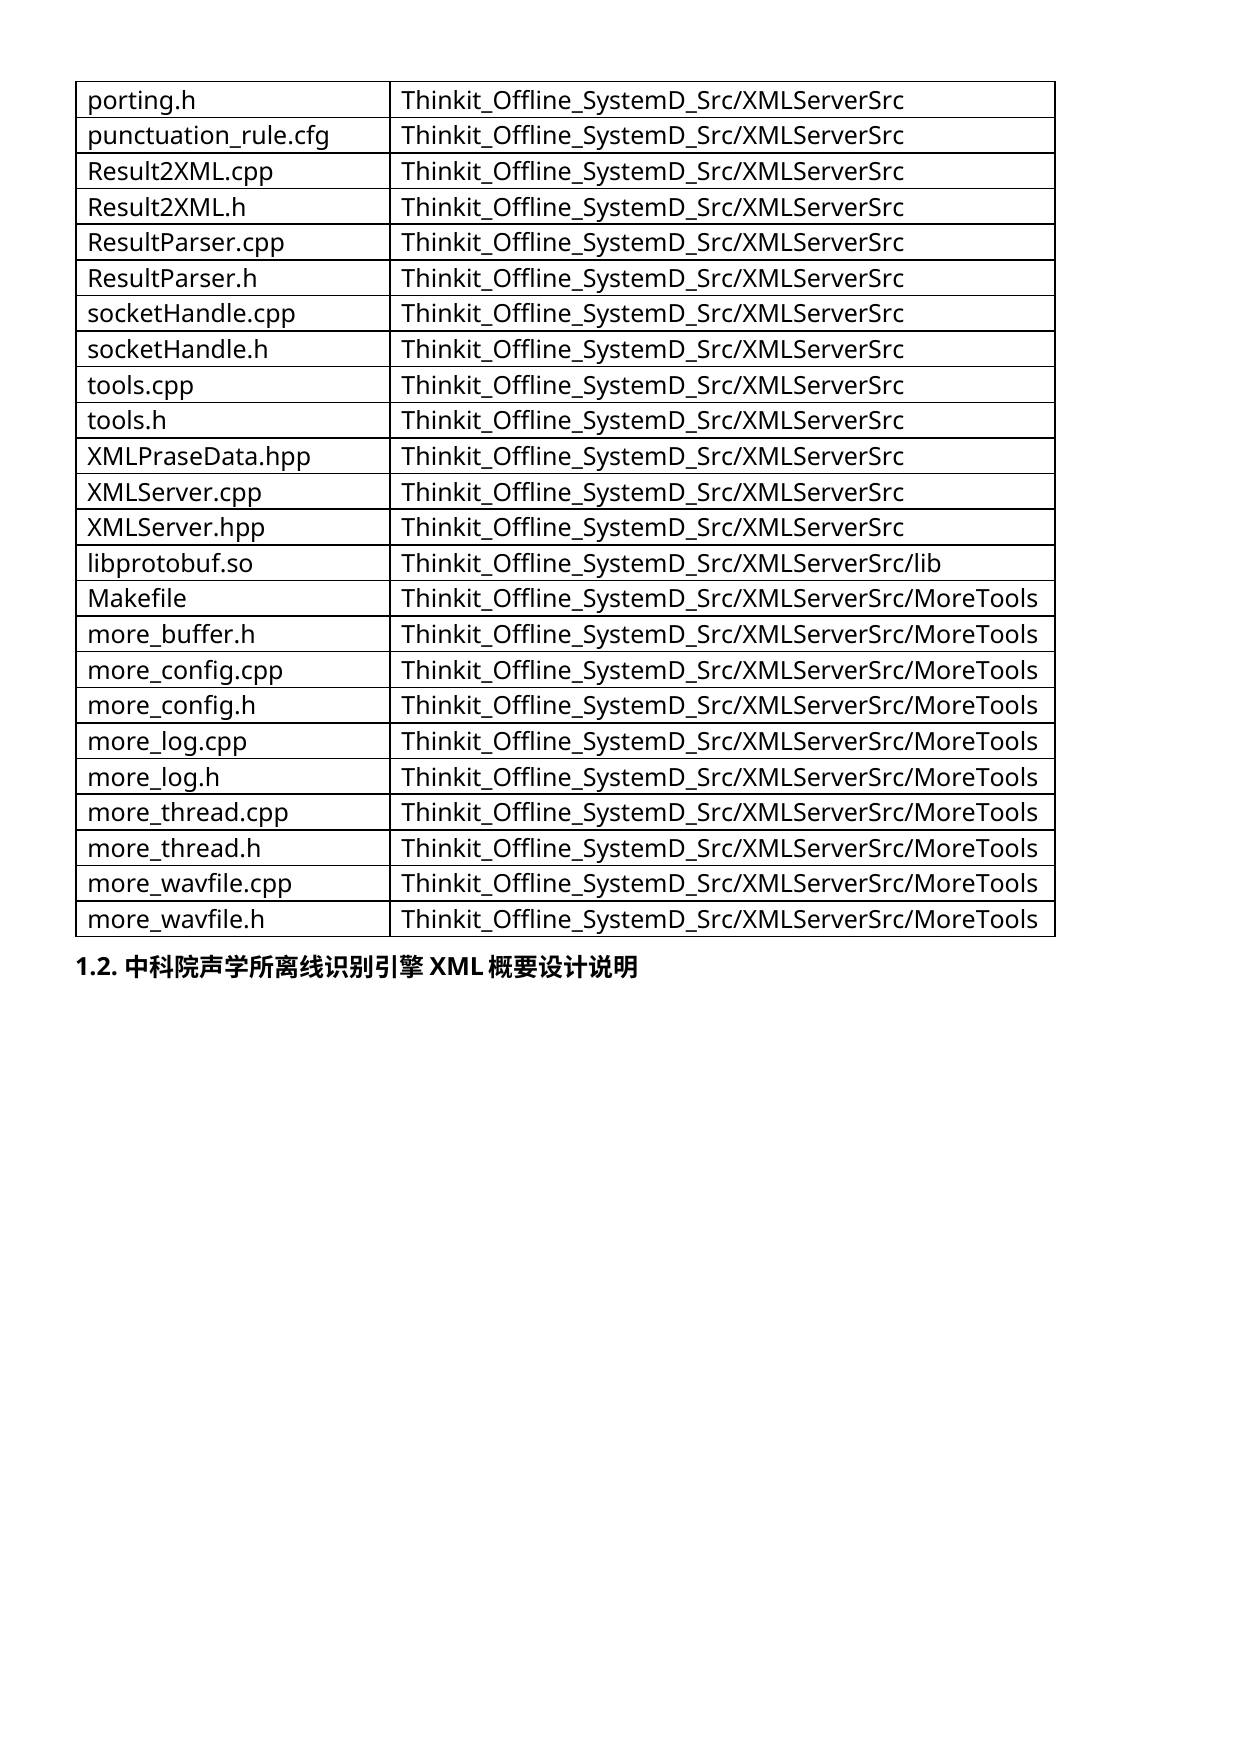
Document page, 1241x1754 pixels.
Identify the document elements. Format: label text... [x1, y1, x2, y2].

table_cell tools.cpp [77, 367, 389, 401]
table_cell more_buffer.h [77, 617, 389, 651]
table_cell XMLServer.cpp [77, 474, 389, 508]
table_cell tools.h [77, 403, 389, 437]
table_cell Thinkit_Offline_SystemD_Src/XMLServerSrc/MoreTools [391, 617, 1054, 651]
table_cell more_log.cpp [77, 724, 389, 758]
table_cell Result2XML.h [77, 189, 389, 223]
table_cell Thinkit_Offline_SystemD_Src/XMLServerSrc/MoreTools [391, 866, 1054, 900]
table_cell more_config.cpp [77, 652, 389, 686]
table_cell Thinkit_Offline_SystemD_Src/XMLServerSrc [391, 510, 1054, 544]
table_cell Thinkit_Offline_SystemD_Src/XMLServerSrc/lib [391, 546, 1054, 579]
table_cell Thinkit_Offline_SystemD_Src/XMLServerSrc/MoreTools [391, 795, 1054, 829]
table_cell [391, 118, 1054, 152]
table_cell Thinkit_Offline_SystemD_Src/XMLServerSrc [391, 261, 1054, 294]
table_cell Thinkit_Offline_SystemD_Src/XMLServerSrc [391, 439, 1054, 473]
table_cell Thinkit_Offline_SystemD_Src/XMLServerSrc [391, 296, 1054, 330]
table_cell ResultParser.cpp [77, 225, 389, 259]
table_cell Thinkit_Offline_SystemD_Src/XMLServerSrc [391, 332, 1054, 366]
table_cell more_thread.h [77, 831, 389, 864]
table_cell Thinkit_Offline_SystemD_Src/XMLServerSrc/MoreTools [391, 724, 1054, 758]
table_cell Thinkit_Offline_SystemD_Src/XMLServerSrc/MoreTools [391, 652, 1054, 686]
table_cell socketHandle.cpp [77, 296, 389, 330]
table_cell XMLPraseData.hpp [77, 439, 389, 473]
table_cell Thinkit_Offline_SystemD_Src/XMLServerSrc/MoreTools [391, 902, 1054, 936]
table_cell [391, 189, 1054, 223]
table_cell porting.h [77, 82, 389, 116]
table_cell Thinkit_Offline_SystemD_Src/XMLServerSrc [391, 367, 1054, 401]
subtitle 中科院声学所离线识别引擎XML概要设计说明 [75, 948, 1165, 984]
table_cell Thinkit_Offline_SystemD_Src/XMLServerSrc [391, 474, 1054, 508]
table_cell punctuation_rule.cfg [77, 118, 389, 152]
table_cell Thinkit_Offline_SystemD_Src/XMLServerSrc/MoreTools [391, 759, 1054, 793]
table_cell socketHandle.h [77, 332, 389, 366]
table_cell more_wavfile.cpp [77, 866, 389, 900]
table_cell libprotobuf.so [77, 546, 389, 579]
table_cell Thinkit_Offline_SystemD_Src/XMLServerSrc/MoreTools [391, 688, 1054, 722]
table_cell Thinkit_Offline_SystemD_Src/XMLServerSrc/MoreTools [391, 831, 1054, 864]
table_cell more_wavfile.h [77, 902, 389, 936]
table_cell Thinkit_Offline_SystemD_Src/XMLServerSrc/MoreTools [391, 581, 1054, 615]
table_cell XMLServer.hpp [77, 510, 389, 544]
table_cell more_thread.cpp [77, 795, 389, 829]
table_cell more_log.h [77, 759, 389, 793]
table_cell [391, 154, 1054, 188]
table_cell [391, 82, 1054, 116]
table_cell ResultParser.h [77, 261, 389, 294]
table_cell Thinkit_Offline_SystemD_Src/XMLServerSrc [391, 403, 1054, 437]
table_cell Result2XML.cpp [77, 154, 389, 188]
table_cell more_config.h [77, 688, 389, 722]
table_cell Thinkit_Offline_SystemD_Src/XMLServerSrc [391, 225, 1054, 259]
table_cell Makefile [77, 581, 389, 615]
